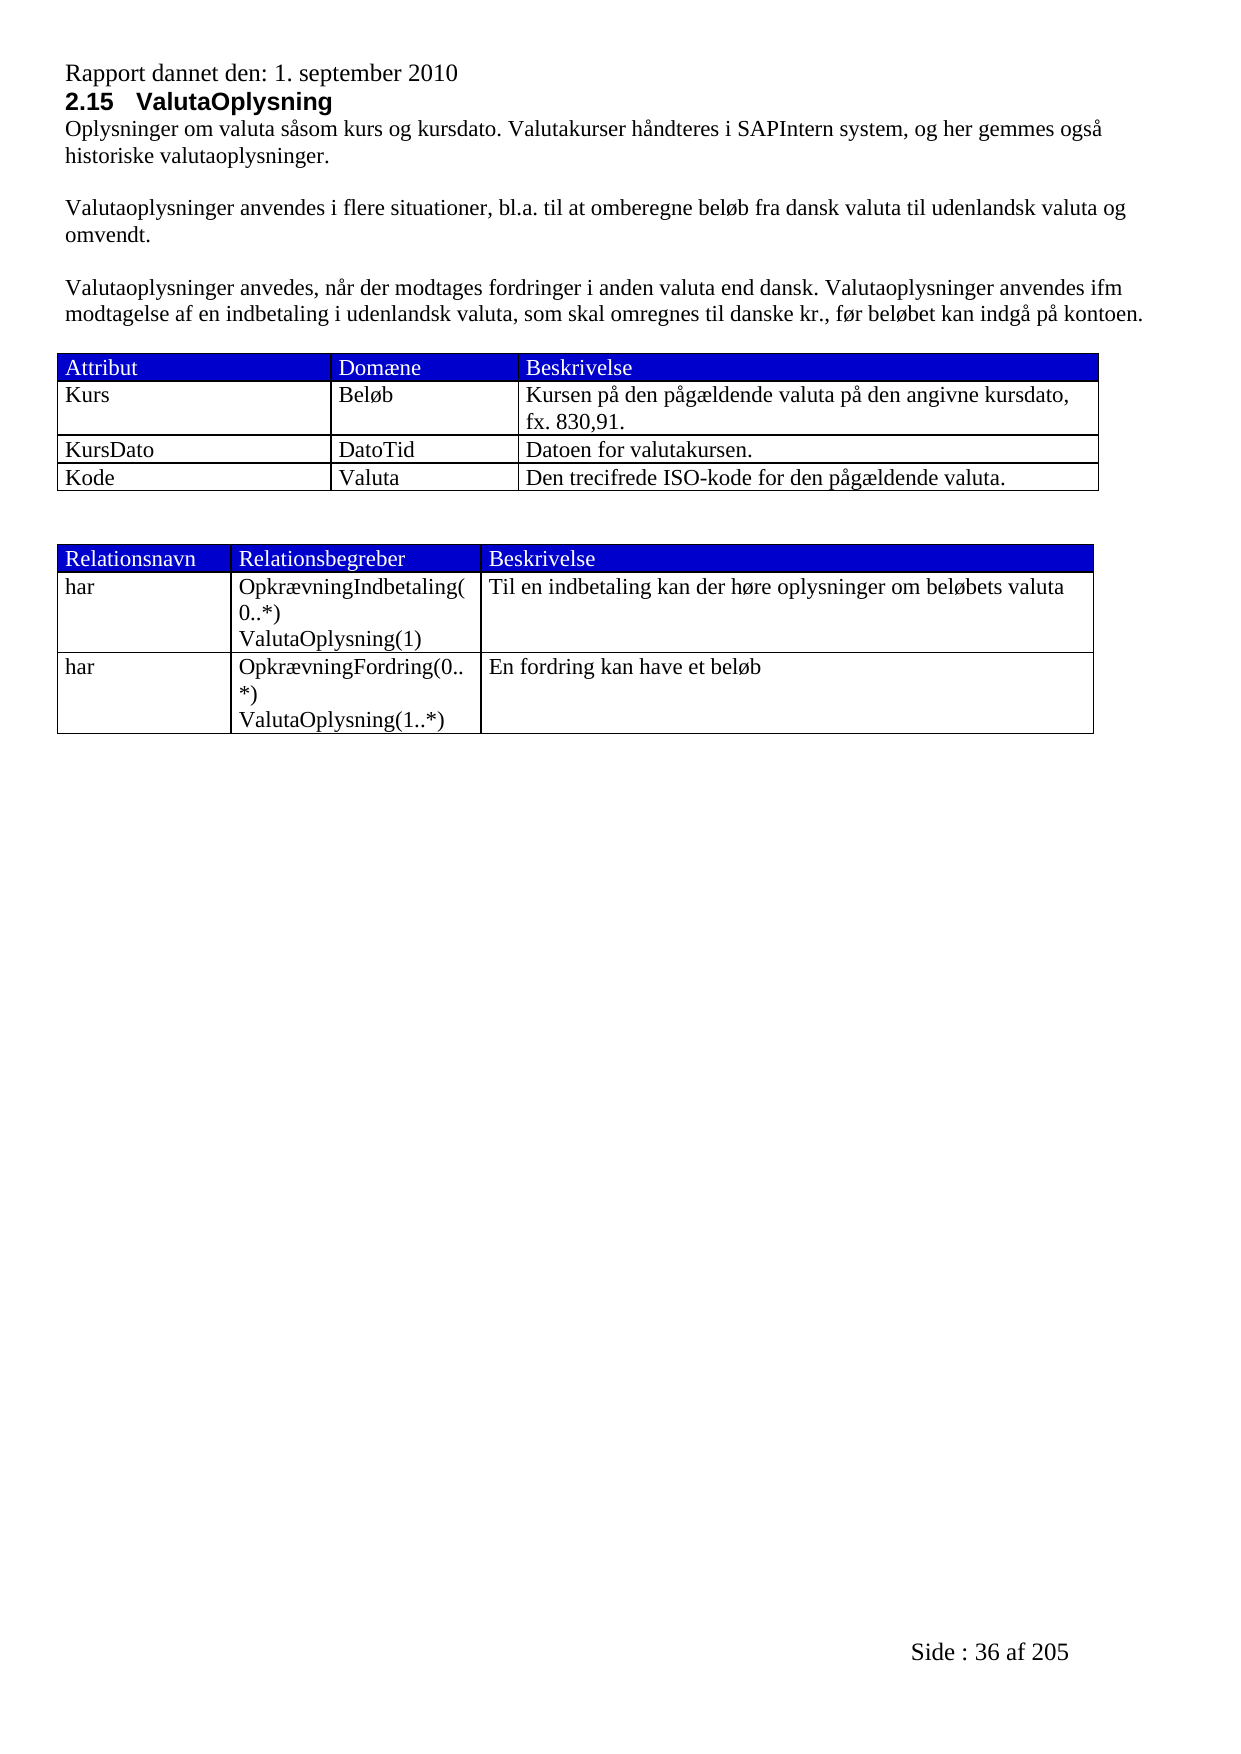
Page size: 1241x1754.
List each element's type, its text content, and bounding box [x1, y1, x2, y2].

table_cell har [58, 573, 230, 652]
table_cell OpkrævningFordring(0..*) ValutaOplysning(1..*) [232, 653, 480, 732]
table_cell En fordring kan have et beløb [482, 653, 1093, 732]
table_cell Beløb [332, 382, 518, 434]
subtitle ValutaOplysning [65, 87, 1181, 115]
text Valutaoplysninger anvendes i flere situationer, bl.a. til at omberegne beløb fra dansk valuta til udenlandsk valuta og omvendt. [65, 194, 1181, 247]
table_cell Valuta [332, 464, 518, 490]
table_cell Kursen på den pågældende valuta på den angivne kursdato, fx. 830,91. [519, 382, 1098, 434]
text Oplysninger om valuta såsom kurs og kursdato. Valutakurser håndteres i SAPIntern system, og her gemmes også historiske valutaoplysninger. [65, 115, 1181, 168]
table_cell DatoTid [332, 436, 518, 462]
table_header Relationsnavn [58, 545, 230, 571]
table_cell OpkrævningIndbetaling(0..*) ValutaOplysning(1) [232, 573, 480, 652]
table_header Beskrivelse [519, 354, 1098, 380]
table_header Domæne [332, 354, 518, 380]
table_header Relationsbegreber [232, 545, 480, 571]
table_cell Til en indbetaling kan der høre oplysninger om beløbets valuta [482, 573, 1093, 652]
table_header Beskrivelse [482, 545, 1093, 571]
table_cell Kode [58, 464, 330, 490]
text Valutaoplysninger anvedes, når der modtages fordringer i anden valuta end dansk. Valutaoplysninger anvendes ifm modtagelse af en indbetaling i udenlandsk valuta, som skal omregnes til danske kr., før beløbet kan indgå på kontoen. [65, 273, 1181, 326]
table_cell har [58, 653, 230, 732]
table_cell Den trecifrede ISO-kode for den pågældende valuta. [519, 464, 1098, 490]
table_cell Datoen for valutakursen. [519, 436, 1098, 462]
table_cell KursDato [58, 436, 330, 462]
table_cell Kurs [58, 382, 330, 434]
table_header Attribut [58, 354, 330, 380]
